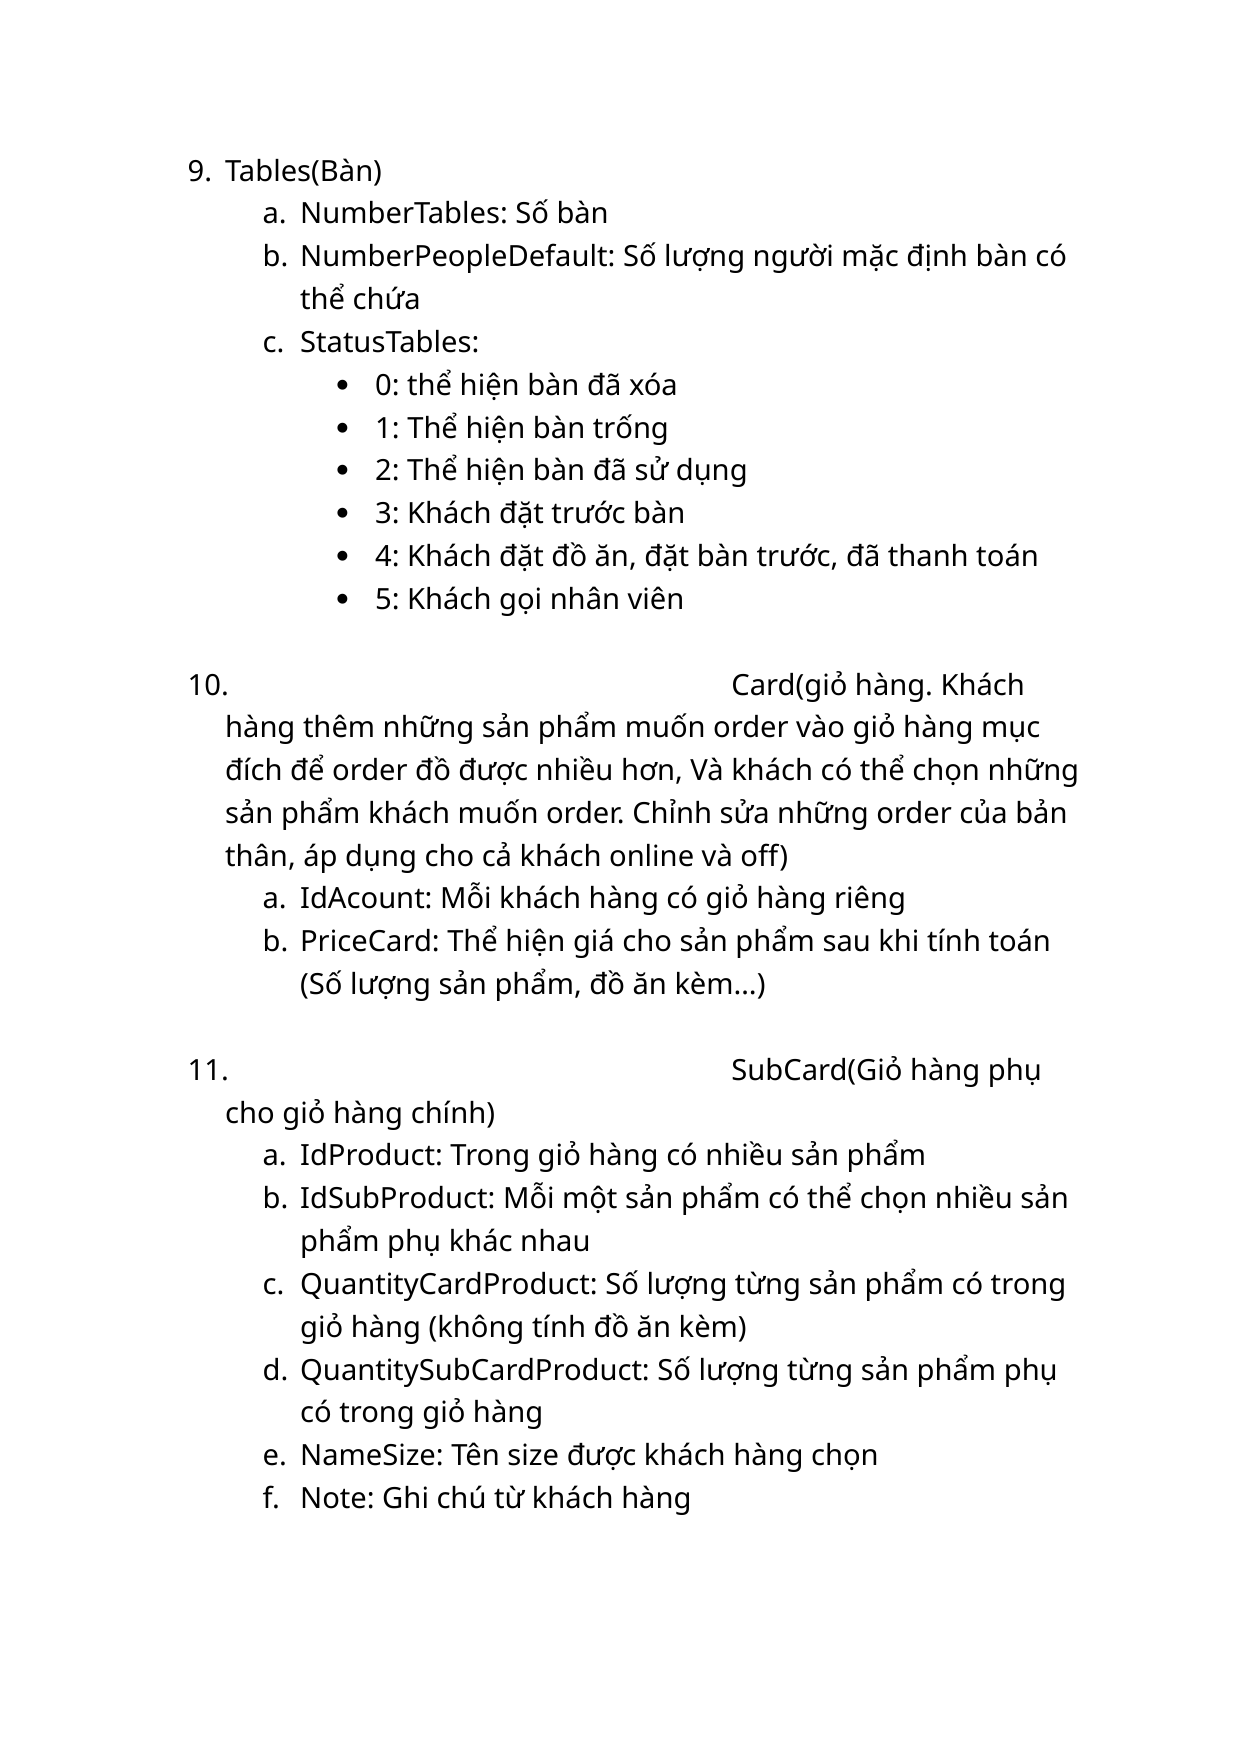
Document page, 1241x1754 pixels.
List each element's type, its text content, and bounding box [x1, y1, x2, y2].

list IdProduct: Trong giỏ hàng có nhiều sản phẩm [262, 1135, 1090, 1174]
list SubCard(Giỏ hàng phụ cho giỏ hàng chính) [187, 1049, 1090, 1132]
list Tables(Bàn) [187, 150, 1090, 190]
list 3: Khách đặt trước bàn [337, 492, 1090, 532]
list NameSize: Tên size được khách hàng chọn [262, 1434, 1090, 1474]
list Note: Ghi chú từ khách hàng [262, 1477, 1090, 1517]
list IdSubProduct: Mỗi một sản phẩm có thể chọn nhiều sản phẩm phụ khác nhau [262, 1177, 1090, 1260]
list NumberPeopleDefault: Số lượng người mặc định bàn có thể chứa [262, 236, 1090, 318]
list StatusTables: [262, 321, 1090, 361]
list IdAcount: Mỗi khách hàng có giỏ hàng riêng [262, 878, 1090, 917]
list PriceCard: Thể hiện giá cho sản phẩm sau khi tính toán (Số lượng sản phẩm, đồ ăn kèm…) [262, 921, 1090, 1003]
list 1: Thể hiện bàn trống [337, 407, 1090, 447]
list Card(giỏ hàng. Khách hàng thêm những sản phẩm muốn order vào giỏ hàng mục đích để order đồ được nhiều hơn, Và khách có thể chọn những sản phẩm khách muốn order. Chỉnh sửa những order của bản thân, áp dụng cho cả khách online và off) [187, 664, 1090, 875]
list NumberTables: Số bàn [262, 193, 1090, 232]
list 5: Khách gọi nhân viên [337, 578, 1090, 618]
list QuantityCardProduct: Số lượng từng sản phẩm có trong giỏ hàng (không tính đồ ăn kèm) [262, 1263, 1090, 1346]
list 2: Thể hiện bàn đã sử dụng [337, 450, 1090, 489]
list 4: Khách đặt đồ ăn, đặt bàn trước, đã thanh toán [337, 535, 1090, 575]
list QuantitySubCardProduct: Số lượng từng sản phẩm phụ có trong giỏ hàng [262, 1349, 1090, 1431]
list 0: thể hiện bàn đã xóa [337, 364, 1090, 404]
